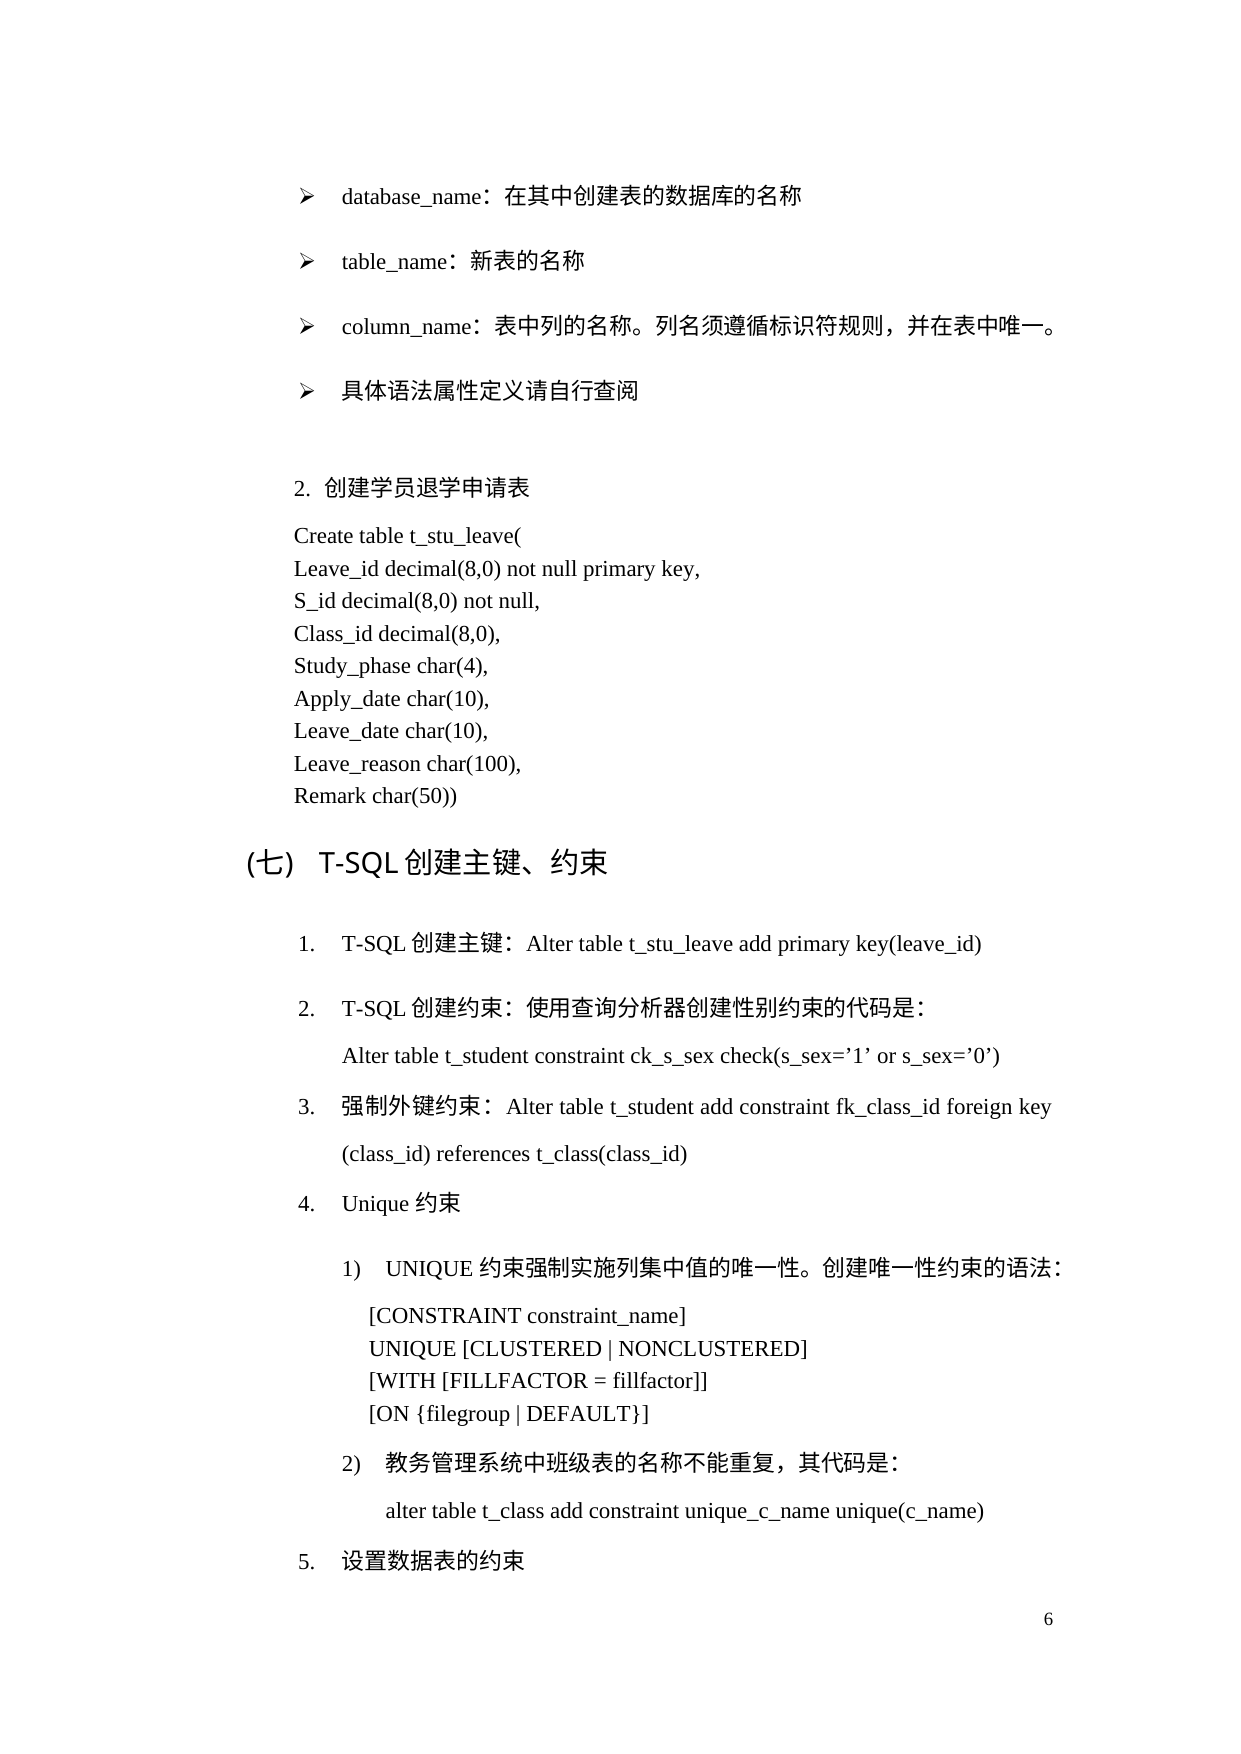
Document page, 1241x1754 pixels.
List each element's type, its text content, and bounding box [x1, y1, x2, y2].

text Apply_date char(10), [271, 682, 1053, 714]
list Alter table t_student constraint ck_s_sex check(s_sex=’1’ or s_sex=’0’) [342, 1039, 1053, 1072]
list T-SQL创建约束：使用查询分析器创建性别约束的代码是： [298, 974, 1053, 1039]
list 强制外键约束：Alter table t_student add constraint fk_class_id foreign key (class_id) references t_class(class_id) [298, 1072, 1053, 1169]
list alter table t_class add constraint unique_c_name unique(c_name) [385, 1494, 1053, 1527]
text Leave_reason char(100), [271, 747, 1053, 779]
list 设置数据表的约束 [298, 1527, 1053, 1592]
text Create table t_stu_leave( [271, 519, 1053, 552]
list 具体语法属性定义请自行查阅 [298, 357, 1053, 422]
text [ON {filegroup | DEFAULT}] [334, 1397, 1053, 1429]
text Study_phase char(4), [271, 649, 1053, 682]
list database_name：在其中创建表的数据库的名称 [298, 162, 1053, 227]
text [WITH [FILLFACTOR = fillfactor]] [334, 1364, 1053, 1397]
text S_id decimal(8,0) not null, [271, 584, 1053, 617]
text Remark char(50)) [271, 779, 1053, 812]
list 教务管理系统中班级表的名称不能重复，其代码是： [342, 1429, 1053, 1494]
list T-SQL创建主键、约束 [247, 828, 1053, 893]
text 2. 创建学员退学申请表 [271, 454, 1053, 519]
list table_name：新表的名称 [298, 227, 1053, 292]
list T-SQL创建主键：Alter table t_stu_leave add primary key(leave_id) [298, 909, 1053, 974]
text [CONSTRAINT constraint_name] [334, 1299, 1053, 1332]
list column_name：表中列的名称。列名须遵循标识符规则，并在表中唯一。 [298, 292, 1053, 357]
text Leave_id decimal(8,0) not null primary key, [271, 552, 1053, 584]
text Leave_date char(10), [271, 714, 1053, 747]
text UNIQUE [CLUSTERED | NONCLUSTERED] [334, 1332, 1053, 1364]
text Class_id decimal(8,0), [271, 617, 1053, 649]
list Unique 约束 [298, 1169, 1053, 1234]
list UNIQUE 约束强制实施列集中值的唯一性。创建唯一性约束的语法： [342, 1234, 1053, 1299]
